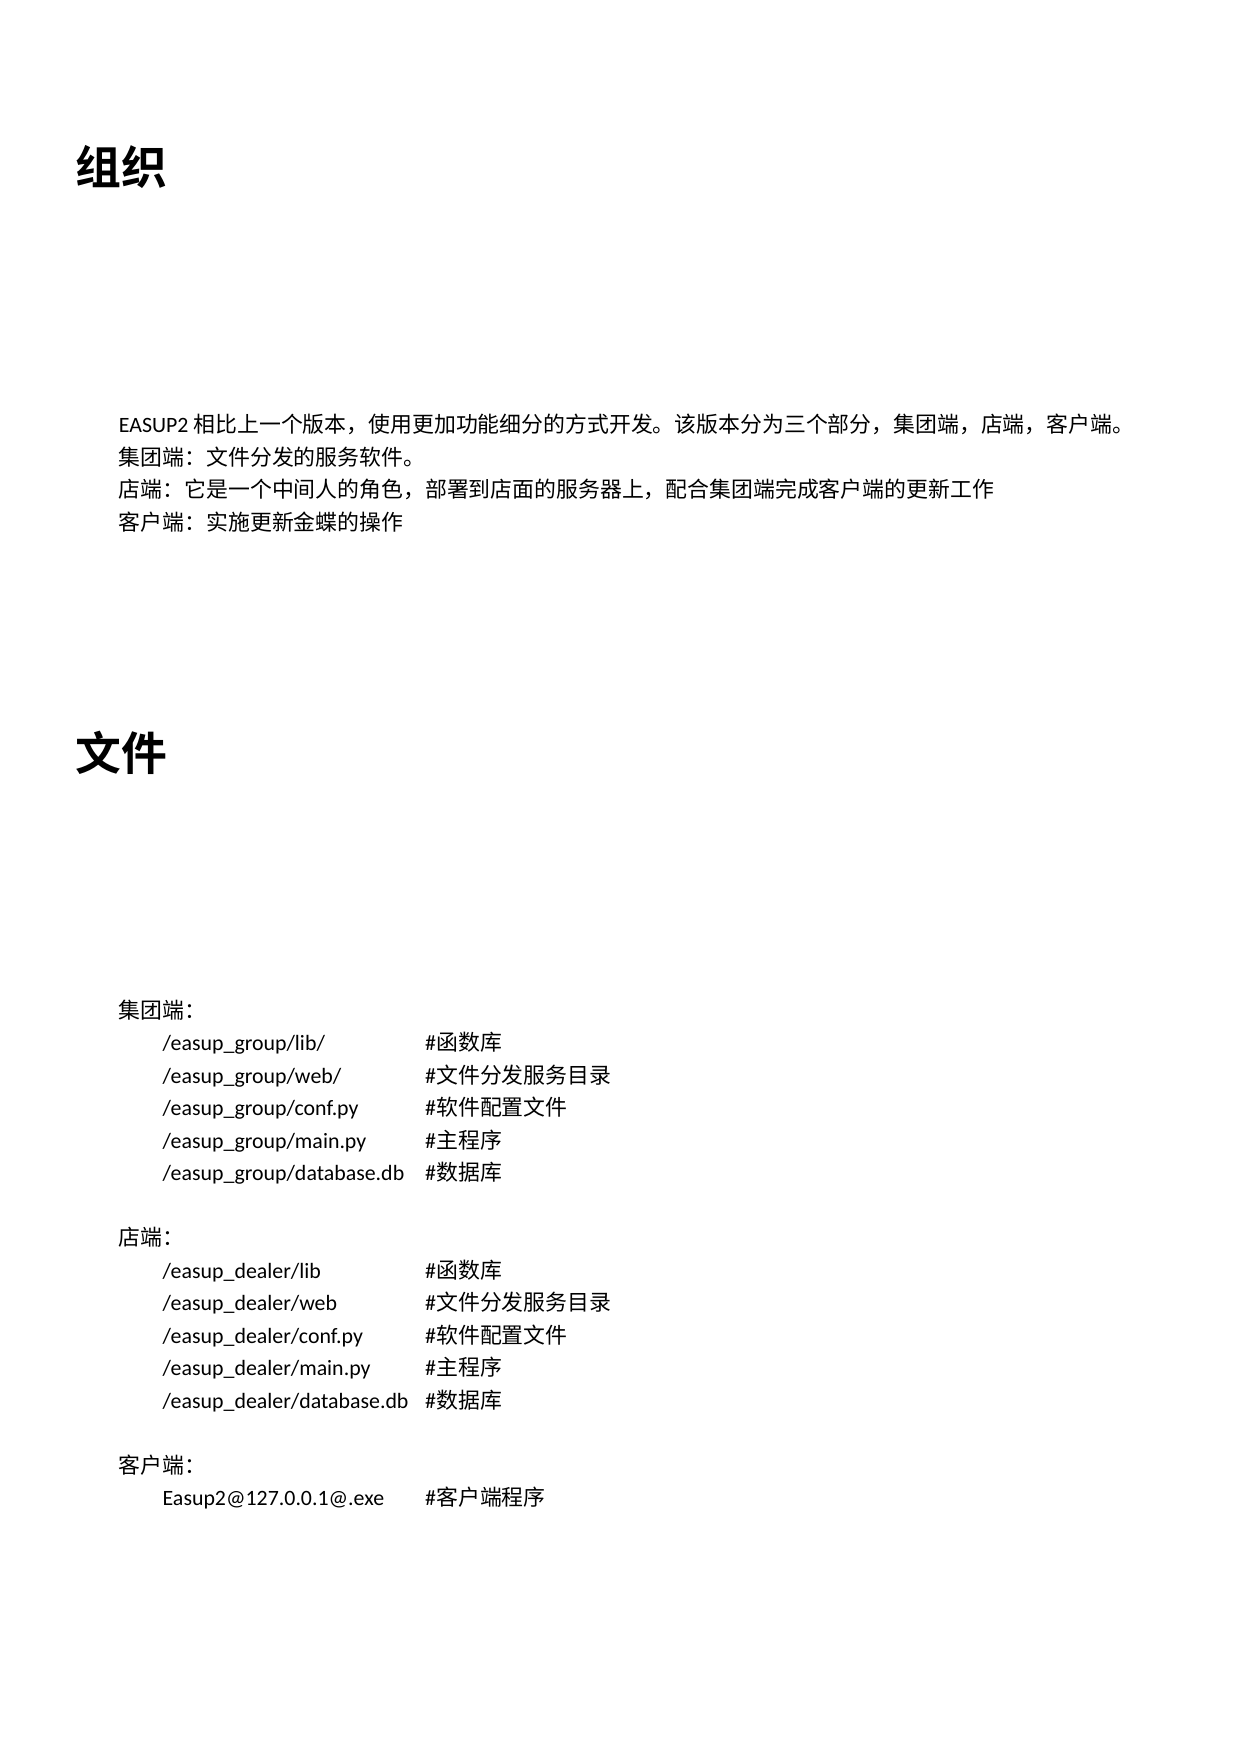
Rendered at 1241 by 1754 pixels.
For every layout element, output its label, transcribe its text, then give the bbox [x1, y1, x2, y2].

text /easup_dealer/web #文件分发服务目录 [75, 1285, 1165, 1317]
text 店端：它是一个中间人的角色，部署到店面的服务器上，配合集团端完成客户端的更新工作 [75, 472, 1165, 504]
text EASUP2 相比上一个版本，使用更加功能细分的方式开发。该版本分为三个部分，集团端，店端，客户端。 [75, 407, 1165, 439]
text /easup_group/database.db #数据库 [75, 1155, 1165, 1187]
subtitle 组织 [75, 116, 1165, 214]
text 客户端： [75, 1447, 1165, 1480]
text /easup_dealer/main.py #主程序 [75, 1350, 1165, 1382]
text 客户端：实施更新金蝶的操作 [75, 504, 1165, 537]
text Easup2@127.0.0.1@.exe #客户端程序 [75, 1480, 1165, 1512]
subtitle 文件 [75, 702, 1165, 799]
text /easup_group/conf.py #软件配置文件 [75, 1090, 1165, 1122]
text 集团端：文件分发的服务软件。 [75, 439, 1165, 472]
text /easup_group/lib/ #函数库 [75, 1025, 1165, 1057]
text 店端： [75, 1220, 1165, 1252]
text /easup_dealer/lib #函数库 [75, 1252, 1165, 1285]
text 集团端： [75, 992, 1165, 1025]
text /easup_dealer/conf.py #软件配置文件 [75, 1317, 1165, 1350]
text /easup_group/web/ #文件分发服务目录 [75, 1057, 1165, 1090]
text /easup_dealer/database.db #数据库 [75, 1382, 1165, 1415]
text /easup_group/main.py #主程序 [75, 1122, 1165, 1155]
